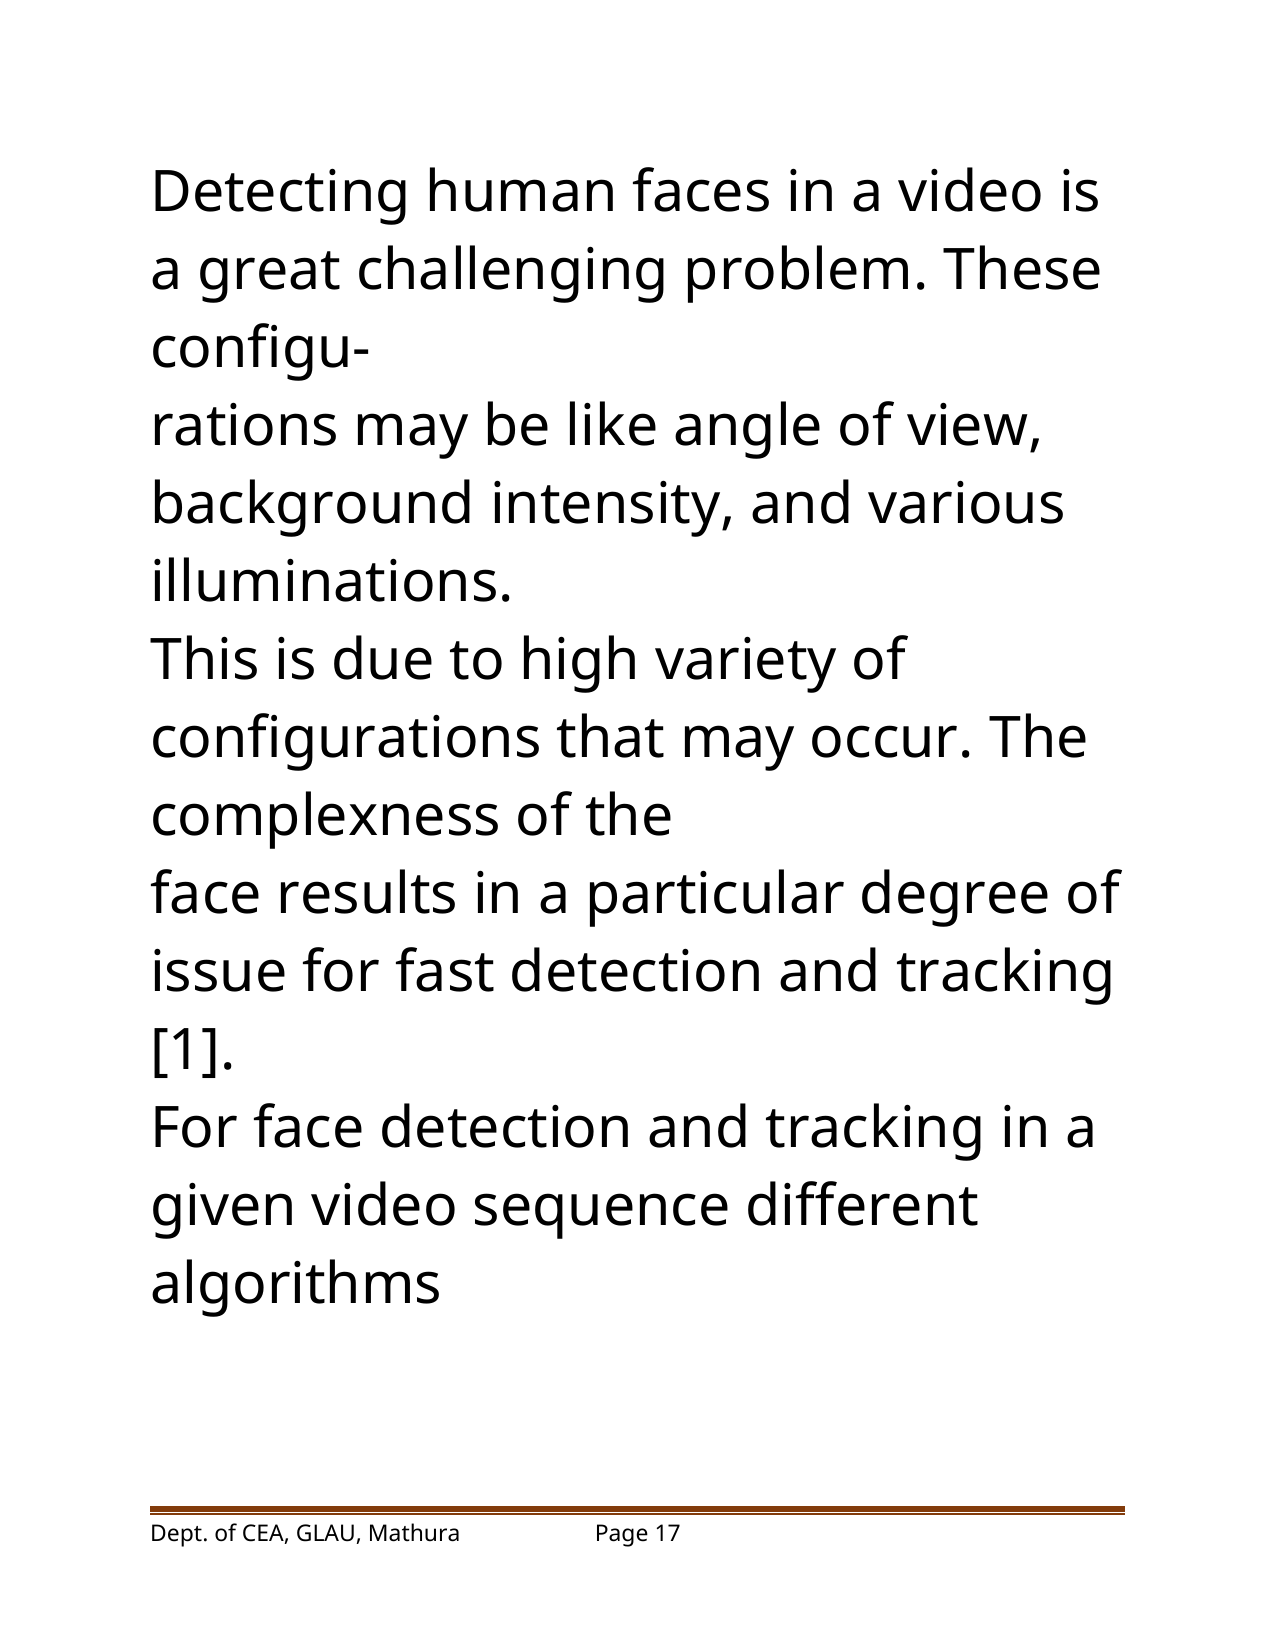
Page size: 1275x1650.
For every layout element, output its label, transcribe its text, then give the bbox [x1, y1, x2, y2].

text Detecting human faces in a video is a great challenging problem. These conﬁgu- [150, 150, 1125, 384]
text rations may be like angle of view, background intensity, and various illuminations. [150, 384, 1125, 618]
text For face detection and tracking in a given video sequence different algorithms [150, 1086, 1125, 1320]
text face results in a particular degree of issue for fast detection and tracking [1]. [150, 852, 1125, 1086]
text This is due to high variety of conﬁgurations that may occur. The complexness of the [150, 618, 1125, 852]
